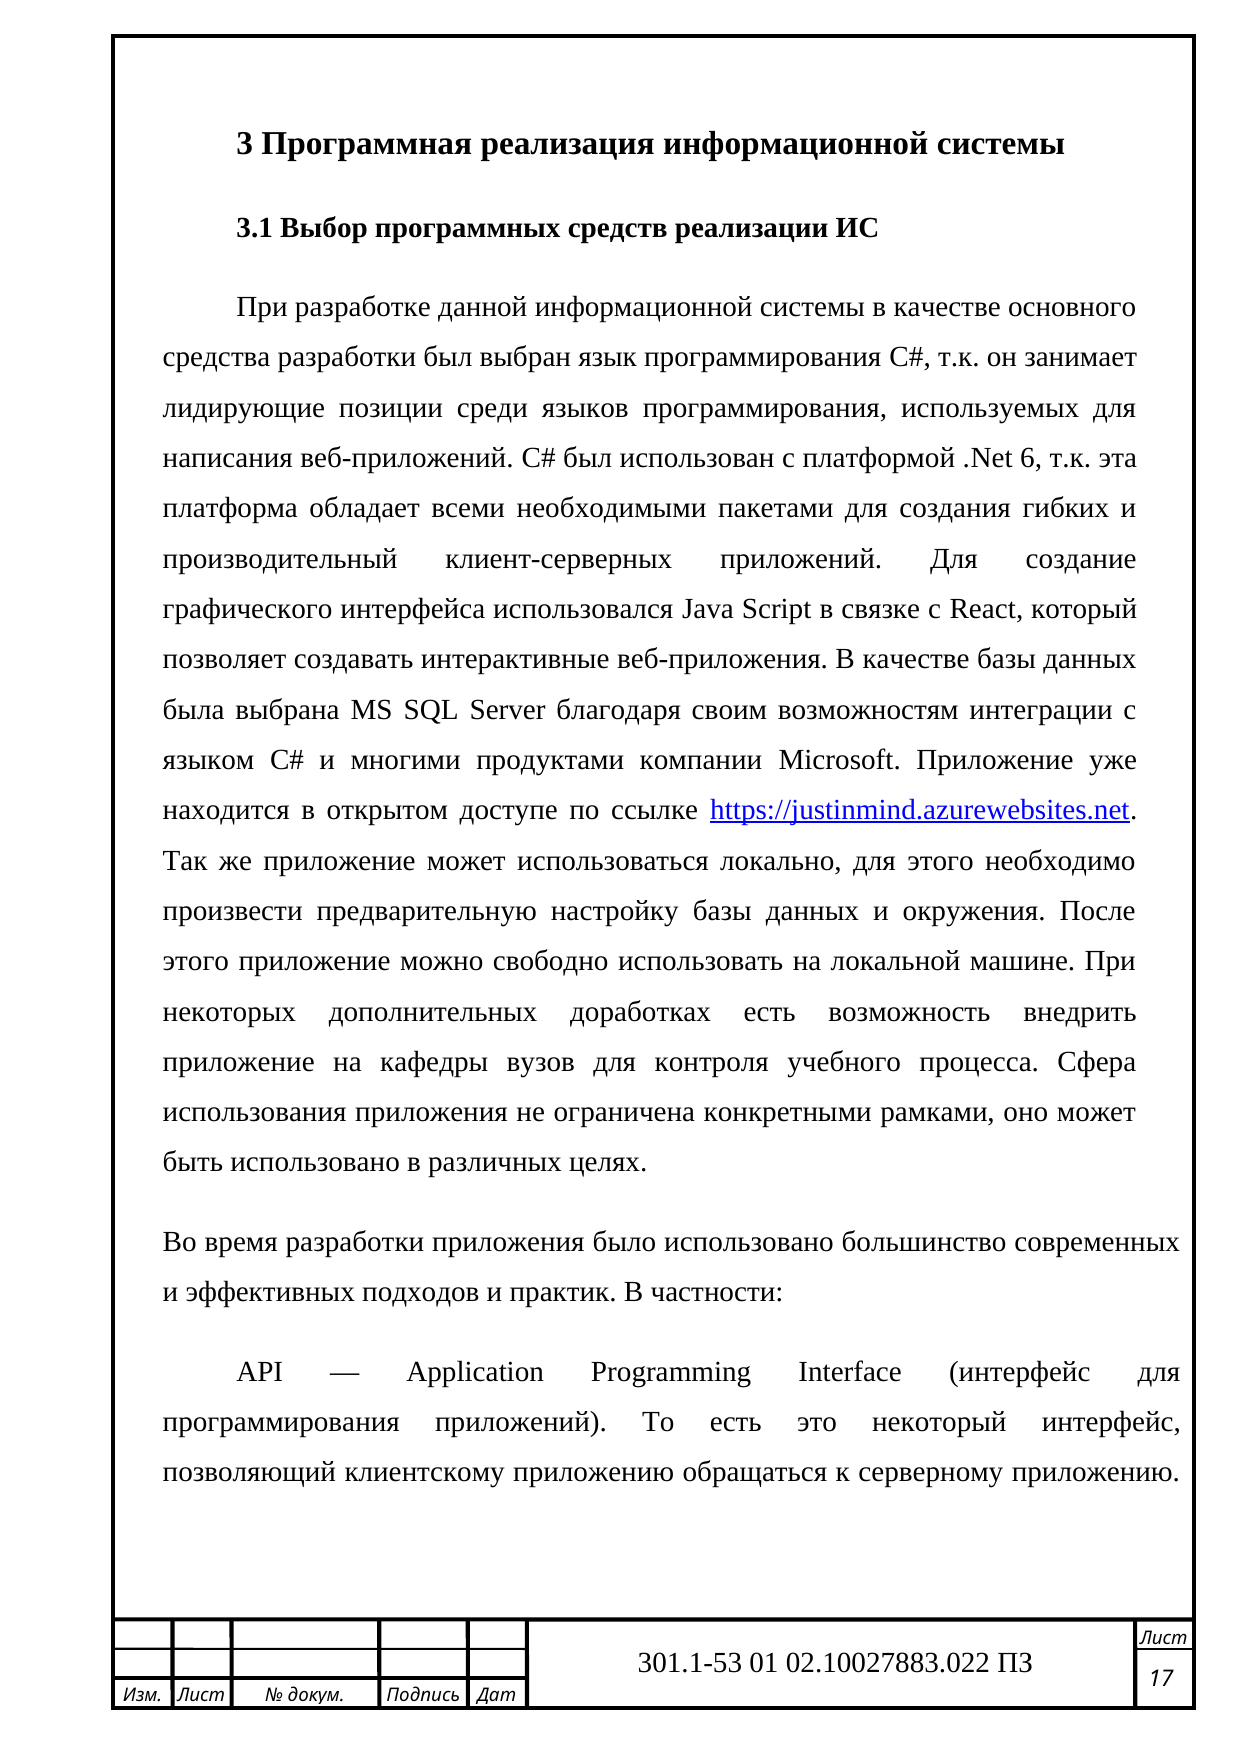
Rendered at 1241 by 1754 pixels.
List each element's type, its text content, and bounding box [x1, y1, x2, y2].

text 3 Программная реализация информационной системы [162, 123, 1140, 161]
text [162, 1354, 1181, 1488]
text Во время разработки приложения было использовано большинство современных и эффективных подходов и практик. В частности: [162, 1224, 1181, 1308]
text При разработке данной информационной системы в качестве основного средства разработки был выбран язык программирования C#, т.к. он занимает лидирующие позиции среди языков программирования, используемых для написания веб-приложений. C# был использован с платформой .Net 6, т.к. эта платформа обладает всеми необходимыми пакетами для создания гибких и производительный клиент-серверных приложений. Для создание графического интерфейса использовался Java Script в связке с React, который позволяет создавать интерактивные веб-приложения. В качестве базы данных была выбрана MS SQL Server благодаря своим возможностям интеграции с языком C# и многими продуктами компании Microsoft. Приложение уже находится в открытом доступе по ссылке https://justinmind.azurewebsites.net. Так же приложение может использоваться локально, для этого необходимо произвести предварительную настройку базы данных и окружения. После этого приложение можно свободно использовать на локальной машине. При некоторых дополнительных доработках есть возможность внедрить приложение на кафедры вузов для контроля учебного процесса. Сфера использования приложения не ограничена конкретными рамками, оно может быть использовано в различных целях. [162, 289, 1137, 1178]
text 3.1 Выбор программных средств реализации ИС [162, 210, 1140, 243]
